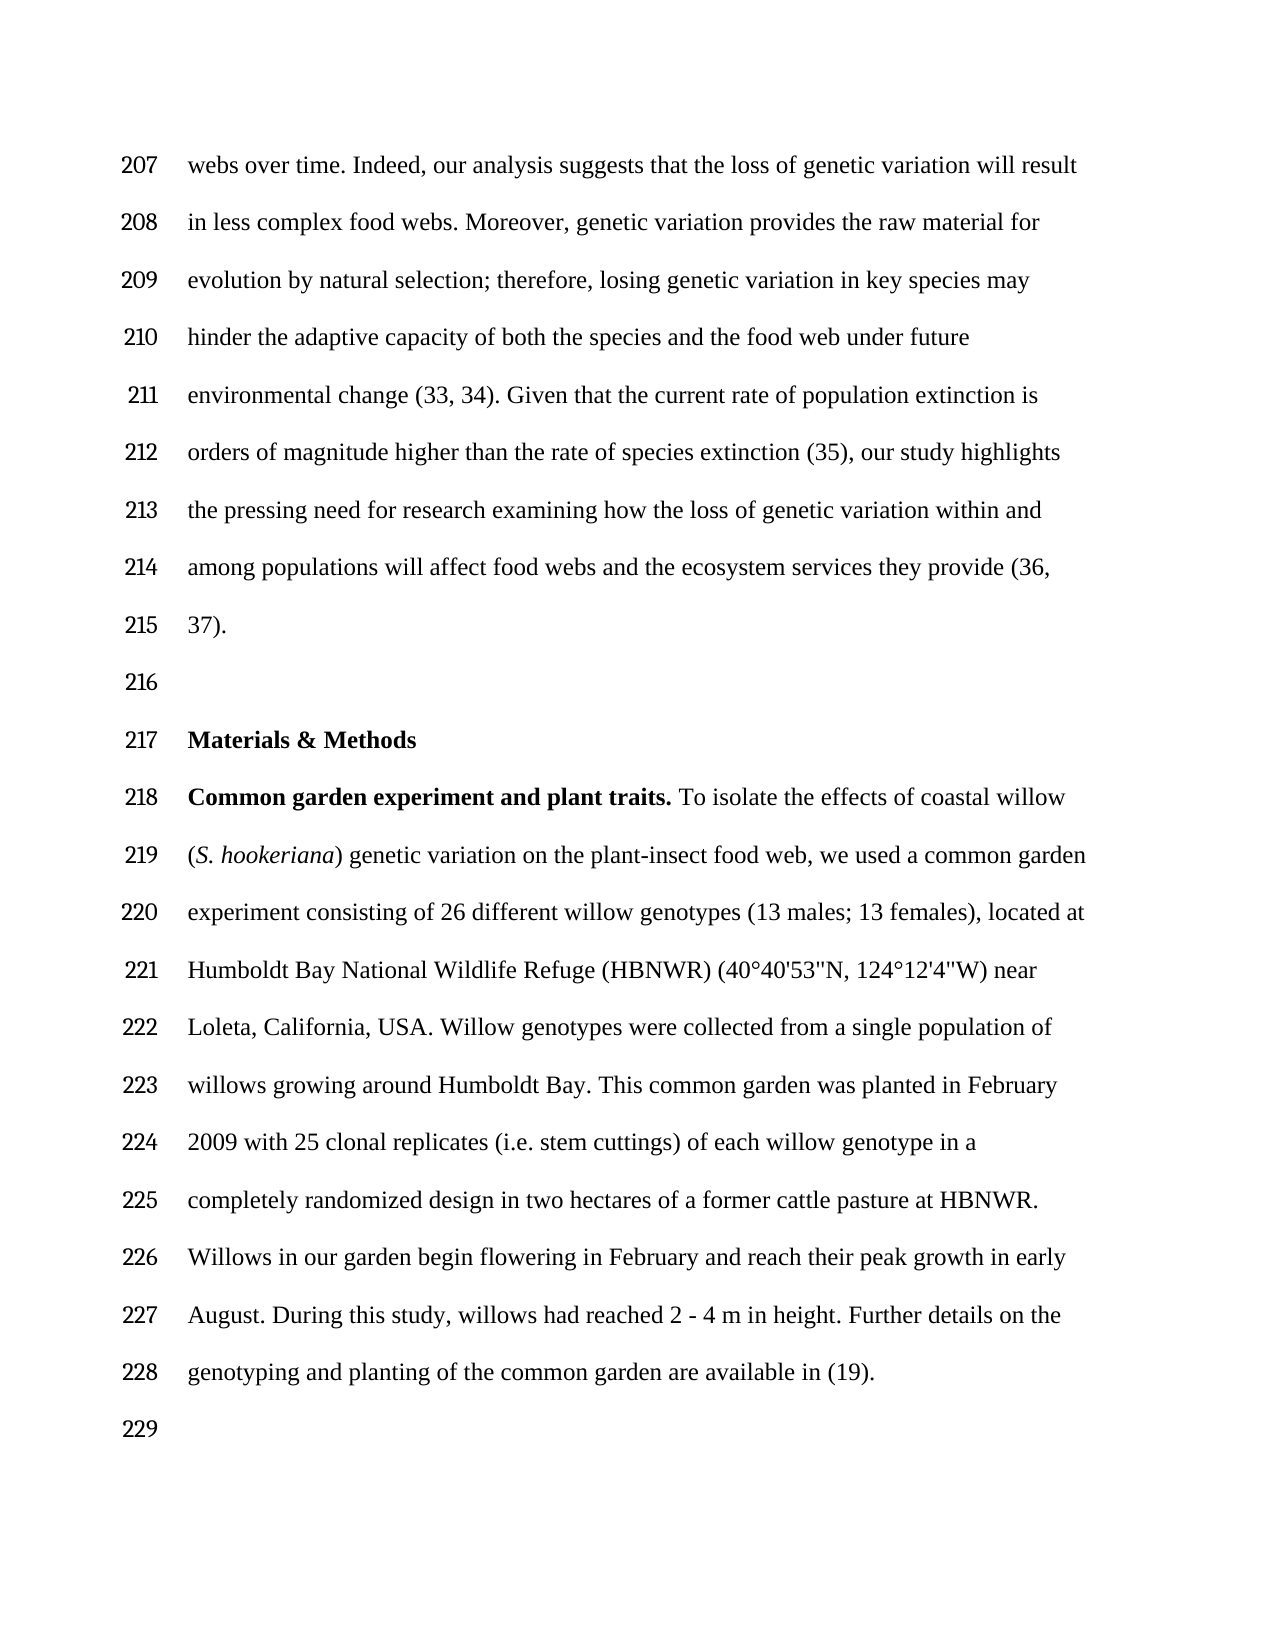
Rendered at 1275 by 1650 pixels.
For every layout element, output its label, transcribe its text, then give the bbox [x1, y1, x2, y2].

text Common garden experiment and plant traits. To isolate the effects of coastal willow (S. hookeriana) genetic variation on the plant-insect food web, we used a common garden experiment consisting of 26 different willow genotypes (13 males; 13 females), located at Humboldt Bay National Wildlife Refuge (HBNWR) (40°40'53"N, 124°12'4"W) near Loleta, California, USA. Willow genotypes were collected from a single population of willows growing around Humboldt Bay. This common garden was planted in February 2009 with 25 clonal replicates (i.e. stem cuttings) of each willow genotype in a completely randomized design in two hectares of a former cattle pasture at HBNWR. Willows in our garden begin flowering in February and reach their peak growth in early August. During this study, willows had reached 2 - 4 m in height. Further details on the genotyping and planting of the common garden are available in (19). [187, 782, 1088, 1386]
text Materials & Methods [187, 725, 1088, 754]
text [187, 150, 1088, 639]
